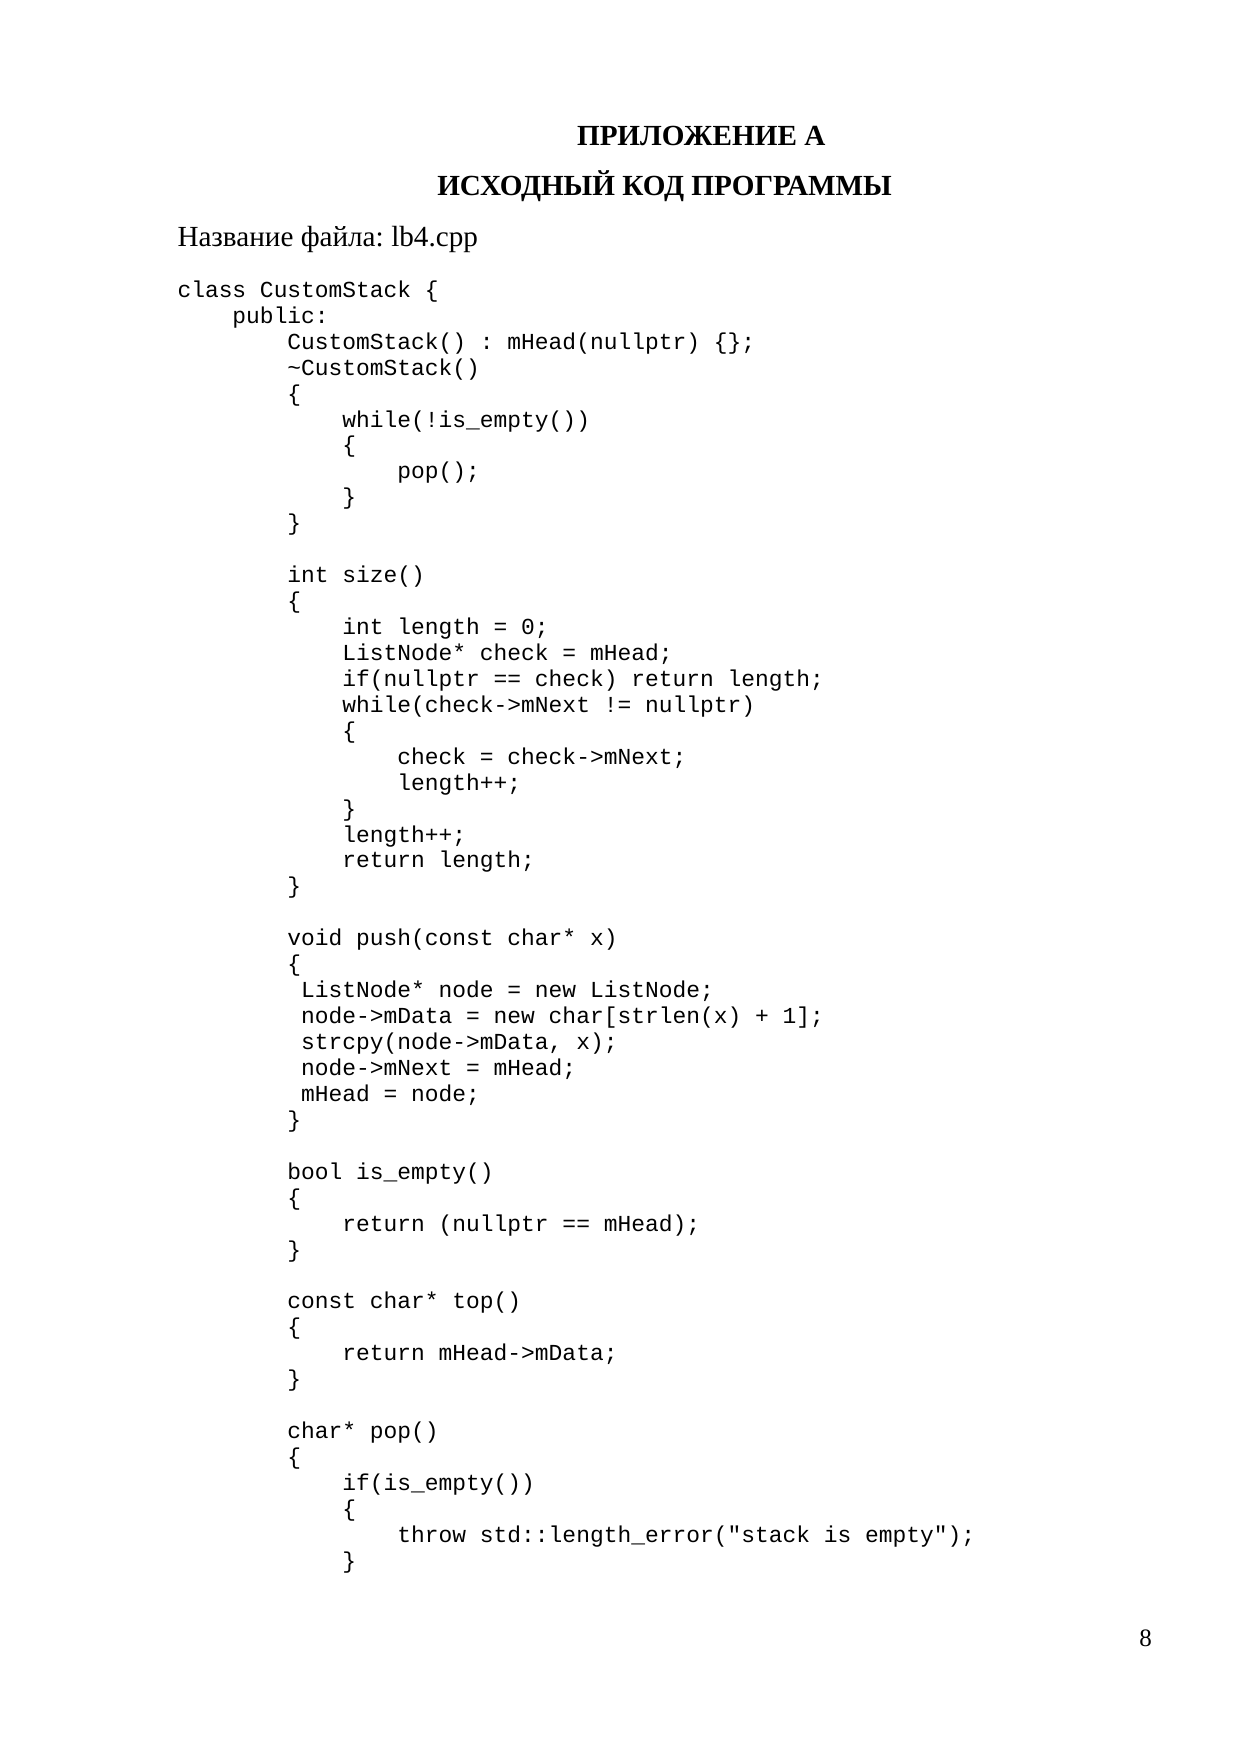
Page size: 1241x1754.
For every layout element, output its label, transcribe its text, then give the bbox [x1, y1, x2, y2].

text throw std::length_error("stack is empty"); [177, 1523, 1152, 1549]
text { [177, 382, 1152, 408]
text node->mNext = mHead; [177, 1056, 1152, 1082]
text char* pop() [177, 1419, 1152, 1445]
text Название файла: lb4.сpp [177, 219, 1152, 252]
text while(!is_empty()) [177, 408, 1152, 434]
text } [177, 1368, 1152, 1393]
text } [177, 1238, 1152, 1264]
text ~CustomStack() [177, 356, 1152, 382]
text length++; [177, 823, 1152, 849]
text { [177, 953, 1152, 978]
text bool is_empty() [177, 1160, 1152, 1186]
text pop(); [177, 460, 1152, 486]
text { [177, 434, 1152, 460]
text int size() [177, 563, 1152, 589]
text int length = 0; [177, 615, 1152, 641]
text return mHead->mData; [177, 1342, 1152, 1368]
text public: [177, 304, 1152, 330]
text } [177, 512, 1152, 538]
text { [177, 1497, 1152, 1523]
text if(is_empty()) [177, 1471, 1152, 1497]
text { [177, 719, 1152, 745]
text } [177, 1108, 1152, 1134]
text { [177, 1445, 1152, 1471]
text } [177, 797, 1152, 823]
text { [177, 589, 1152, 615]
text while(check->mNext != nullptr) [177, 693, 1152, 719]
text mHead = node; [177, 1082, 1152, 1108]
text ListNode* node = new ListNode; [177, 978, 1152, 1004]
text length++; [177, 771, 1152, 797]
text return length; [177, 849, 1152, 875]
text void push(const char* x) [177, 927, 1152, 953]
text const char* top() [177, 1290, 1152, 1316]
text { [177, 1316, 1152, 1342]
text } [177, 1549, 1152, 1575]
text check = check->mNext; [177, 745, 1152, 771]
text if(nullptr == check) return length; [177, 667, 1152, 693]
text return (nullptr == mHead); [177, 1212, 1152, 1238]
subtitle ПРИЛОЖЕНИЕ А ИСХОДНЫЙ КОД ПРОГРАММЫ [177, 118, 1152, 202]
text CustomStack() : mHead(nullptr) {}; [177, 330, 1152, 356]
text ListNode* check = mHead; [177, 641, 1152, 667]
text } [177, 875, 1152, 901]
text } [177, 486, 1152, 512]
text node->mData = new char[strlen(x) + 1]; [177, 1004, 1152, 1030]
text strcpy(node->mData, x); [177, 1030, 1152, 1056]
text class CustomStack { [177, 278, 1152, 304]
text { [177, 1186, 1152, 1212]
